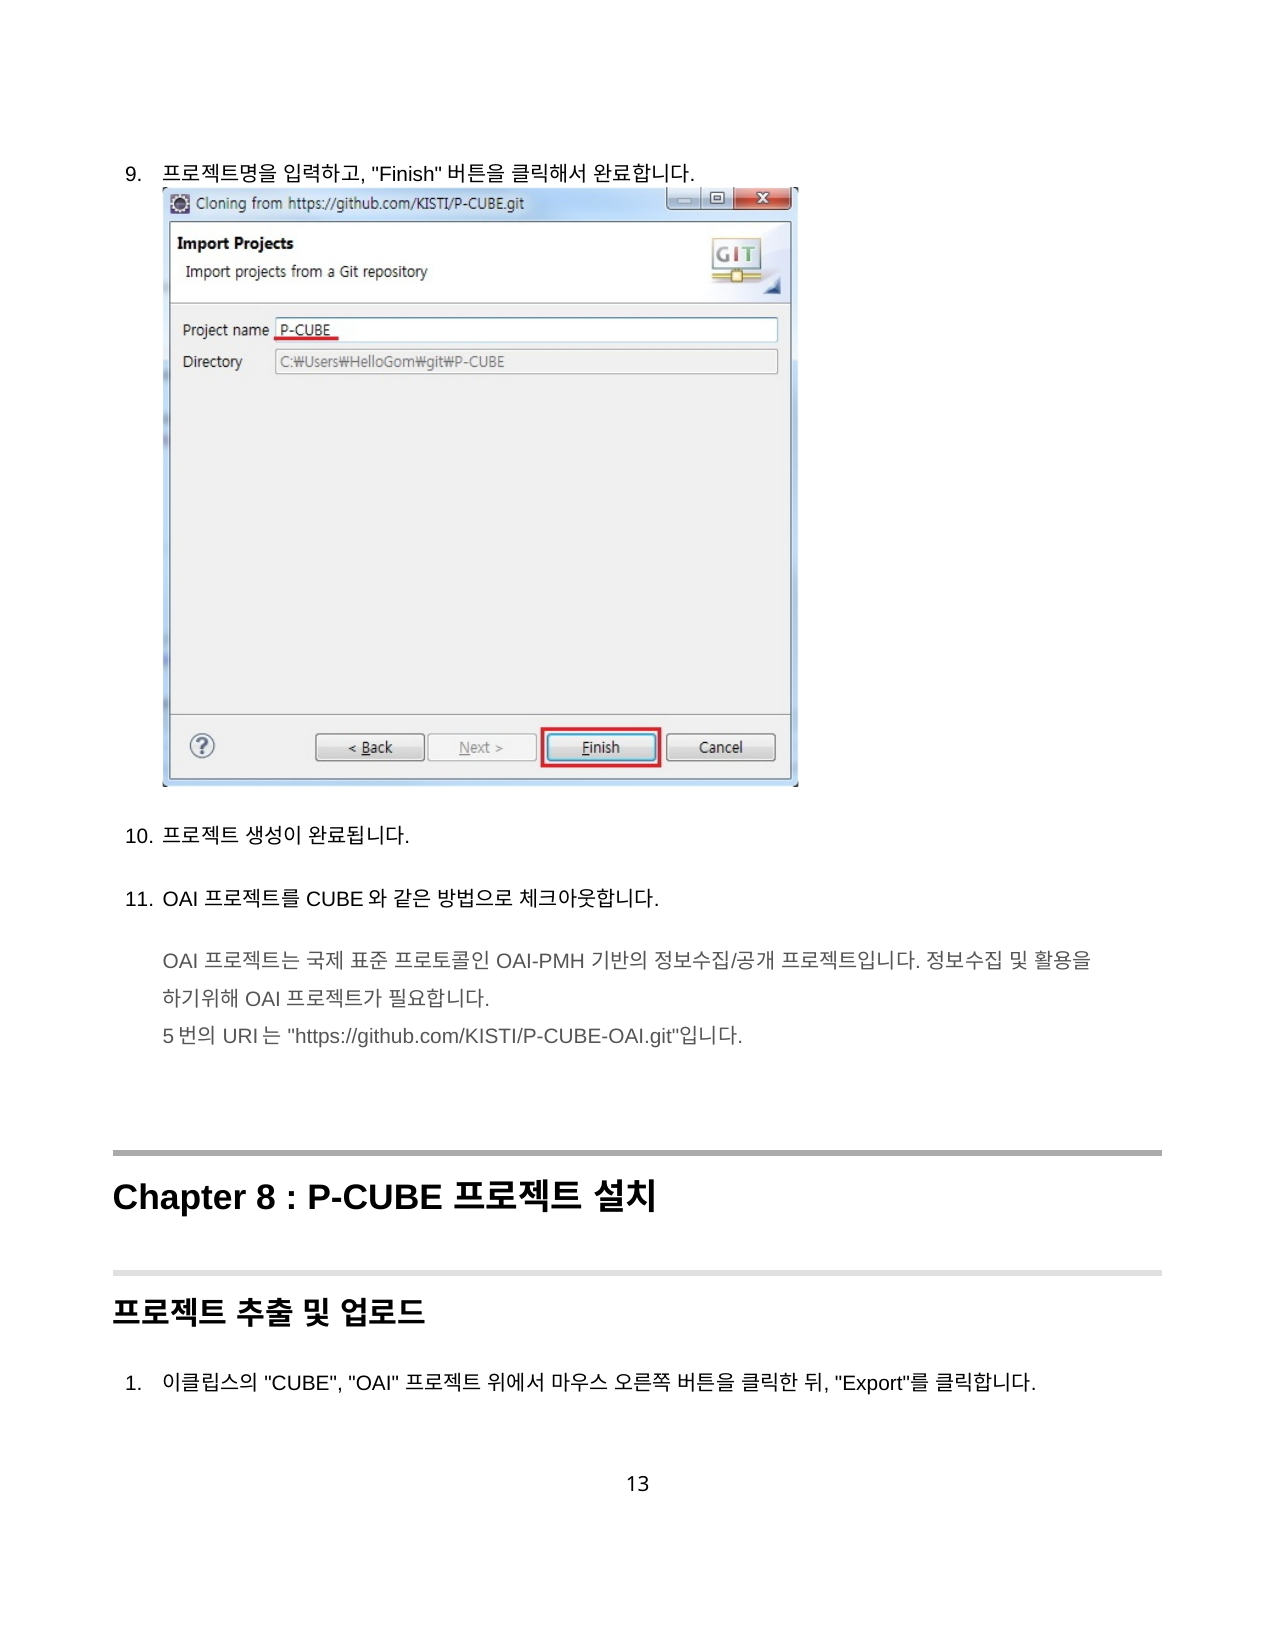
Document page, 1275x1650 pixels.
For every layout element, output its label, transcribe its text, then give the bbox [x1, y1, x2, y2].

text OAI 프로젝트는 국제 표준 프로토콜인 OAI-PMH 기반의 정보수집/공개 프로젝트입니다. 정보수집 및 활용을 하기위해 OAI 프로젝트가 필요합니다. 5번의 URI는 "https://github.com/KISTI/P-CUBE-OAI.git"입니다. [162, 937, 1162, 1049]
subtitle Chapter 8 : P-CUBE 프로젝트 설치 [112, 1151, 1162, 1219]
subtitle 프로젝트 추출 및 업로드 [112, 1271, 1162, 1333]
list 이클립스의 "CUBE", "OAI" 프로젝트 위에서 마우스 오른쪽 버튼을 클릭한 뒤, "Export"를 클릭합니다. [125, 1358, 1162, 1396]
list 프로젝트 생성이 완료됩니다. [125, 812, 1162, 849]
list OAI 프로젝트를 CUBE와 같은 방법으로 체크아웃합니다. [125, 874, 1162, 912]
picture [162, 187, 799, 787]
